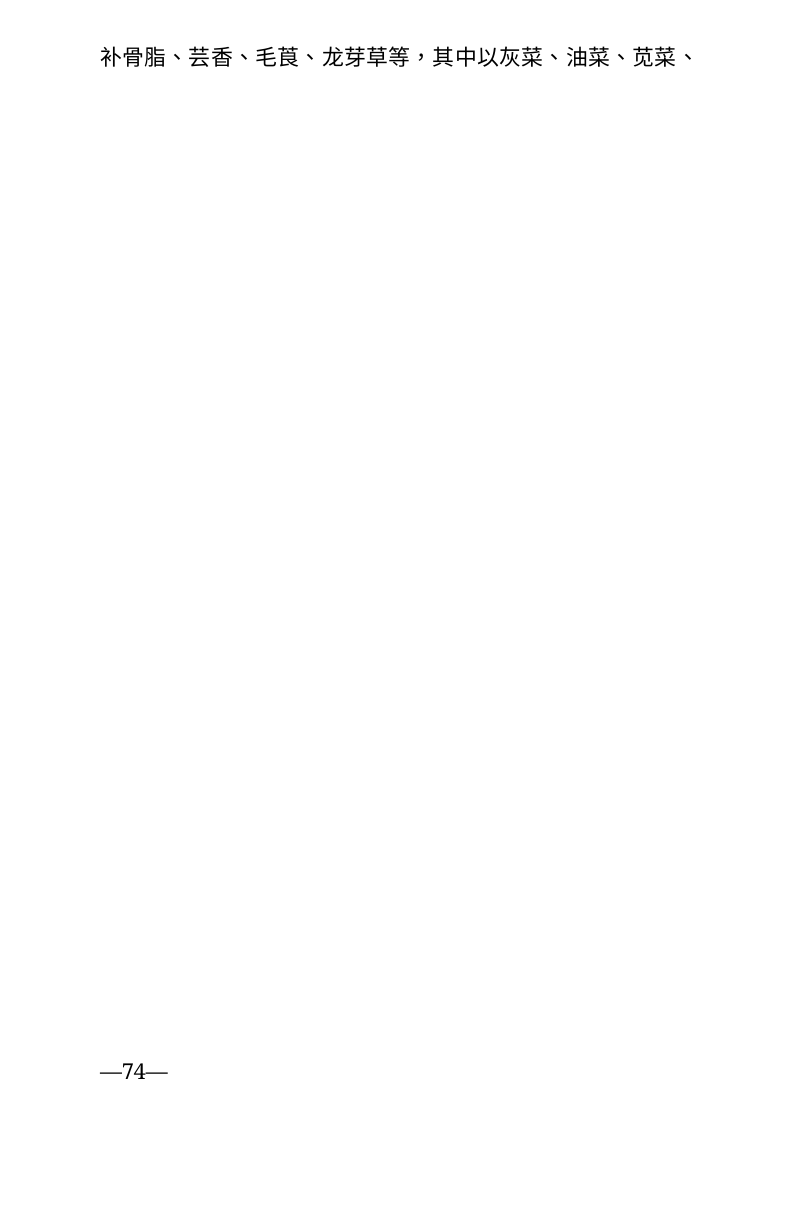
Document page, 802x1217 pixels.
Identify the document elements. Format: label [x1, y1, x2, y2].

text [100, 42, 703, 71]
